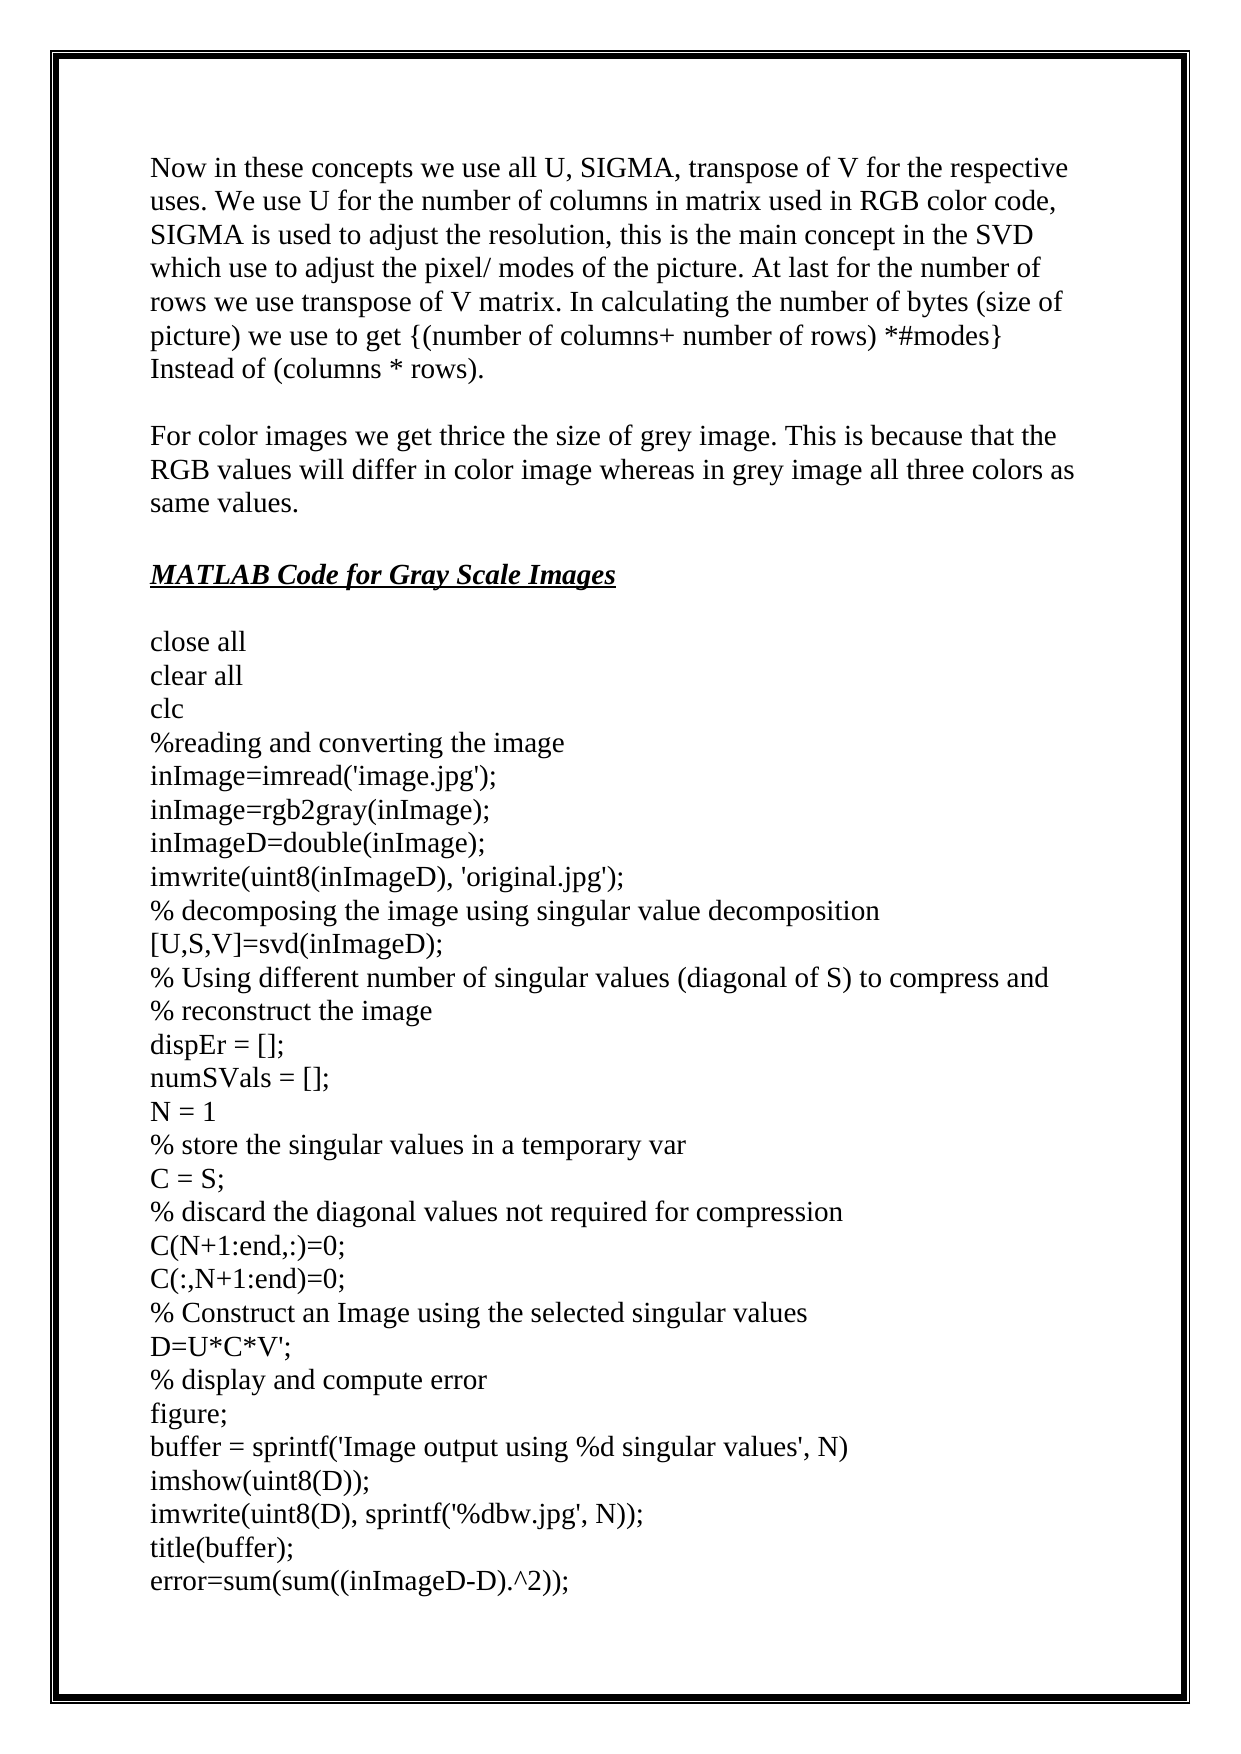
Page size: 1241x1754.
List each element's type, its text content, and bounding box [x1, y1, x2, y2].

text inImage=imread('image.jpg'); [150, 758, 1090, 792]
text %reading and converting the image [150, 725, 1090, 758]
text % display and compute error [150, 1362, 1090, 1396]
text % reconstruct the image [150, 993, 1090, 1027]
text buffer = sprintf('Image output using %d singular values', N) [150, 1429, 1090, 1463]
text % store the singular values in a temporary var [150, 1127, 1090, 1161]
text C(:,N+1:end)=0; [150, 1262, 1090, 1295]
text clear all [150, 658, 1090, 691]
text numSVals = []; [150, 1060, 1090, 1094]
text For color images we get thrice the size of grey image. This is because that the RGB values will differ in color image whereas in grey image all three colors as same values. [150, 418, 1090, 519]
text C(N+1:end,:)=0; [150, 1228, 1090, 1262]
text dispEr = []; [150, 1027, 1090, 1060]
text inImage=rgb2gray(inImage); [150, 792, 1090, 826]
text inImageD=double(inImage); [150, 826, 1090, 859]
text % decomposing the image using singular value decomposition [150, 893, 1090, 926]
text C = S; [150, 1161, 1090, 1194]
text close all [150, 624, 1090, 658]
text error=sum(sum((inImageD-D).^2)); [150, 1563, 1090, 1597]
text clc [150, 691, 1090, 725]
text imshow(uint8(D)); [150, 1463, 1090, 1496]
text figure; [150, 1396, 1090, 1429]
text % Construct an Image using the selected singular values [150, 1295, 1090, 1329]
text Now in these concepts we use all U, SIGMA, transpose of V for the respective uses. We use U for the number of columns in matrix used in RGB color code, SIGMA is used to adjust the resolution, this is the main concept in the SVD which use to adjust the pixel/ modes of the picture. At last for the number of rows we use transpose of V matrix. In calculating the number of bytes (size of picture) we use to get {(number of columns+ number of rows) *#modes} Instead of (columns * rows). [150, 150, 1090, 385]
text imwrite(uint8(inImageD), 'original.jpg'); [150, 859, 1090, 893]
text D=U*C*V'; [150, 1329, 1090, 1362]
text title(buffer); [150, 1530, 1090, 1563]
text imwrite(uint8(D), sprintf('%dbw.jpg', N)); [150, 1496, 1090, 1530]
text MATLAB Code for Gray Scale Images [150, 557, 1090, 591]
text [U,S,V]=svd(inImageD); [150, 926, 1090, 960]
text % Using different number of singular values (diagonal of S) to compress and [150, 960, 1090, 993]
text % discard the diagonal values not required for compression [150, 1194, 1090, 1228]
text N = 1 [150, 1094, 1090, 1127]
